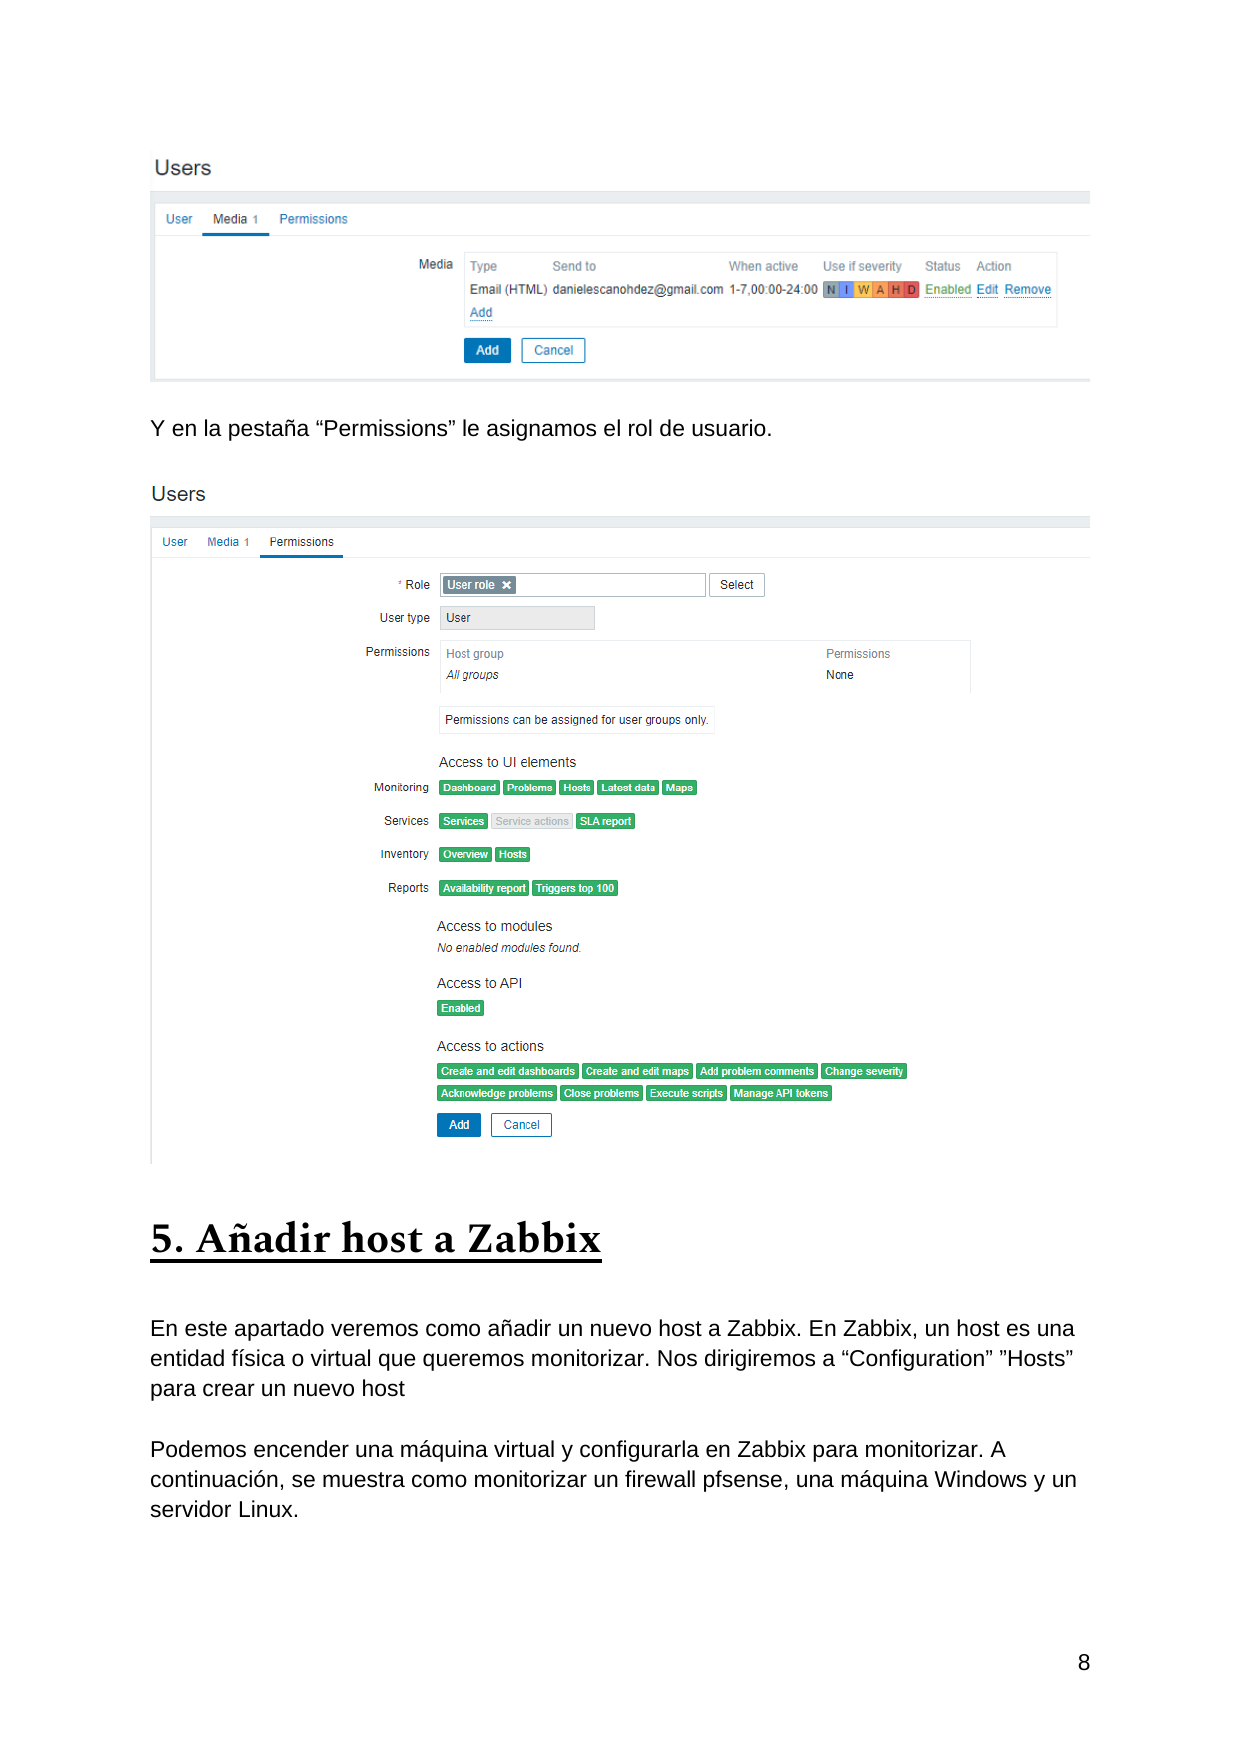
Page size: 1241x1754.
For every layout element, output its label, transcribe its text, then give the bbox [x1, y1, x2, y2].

picture [150, 150, 1091, 382]
picture [150, 475, 1091, 1164]
subtitle 5. Añadir host a Zabbix [150, 1209, 1090, 1272]
text En este apartado veremos como añadir un nuevo host a Zabbix. En Zabbix, un host es una entidad física o virtual que queremos monitorizar. Nos dirigiremos a “Configuration” ”Hosts” para crear un nuevo host [150, 1315, 1090, 1402]
text Podemos encender una máquina virtual y configurarla en Zabbix para monitorizar. A continuación, se muestra como monitorizar un firewall pfsense, una máquina Windows y un servidor Linux. [150, 1436, 1090, 1522]
text Y en la pestaña “Permissions” le asignamos el rol de usuario. [150, 415, 1090, 442]
